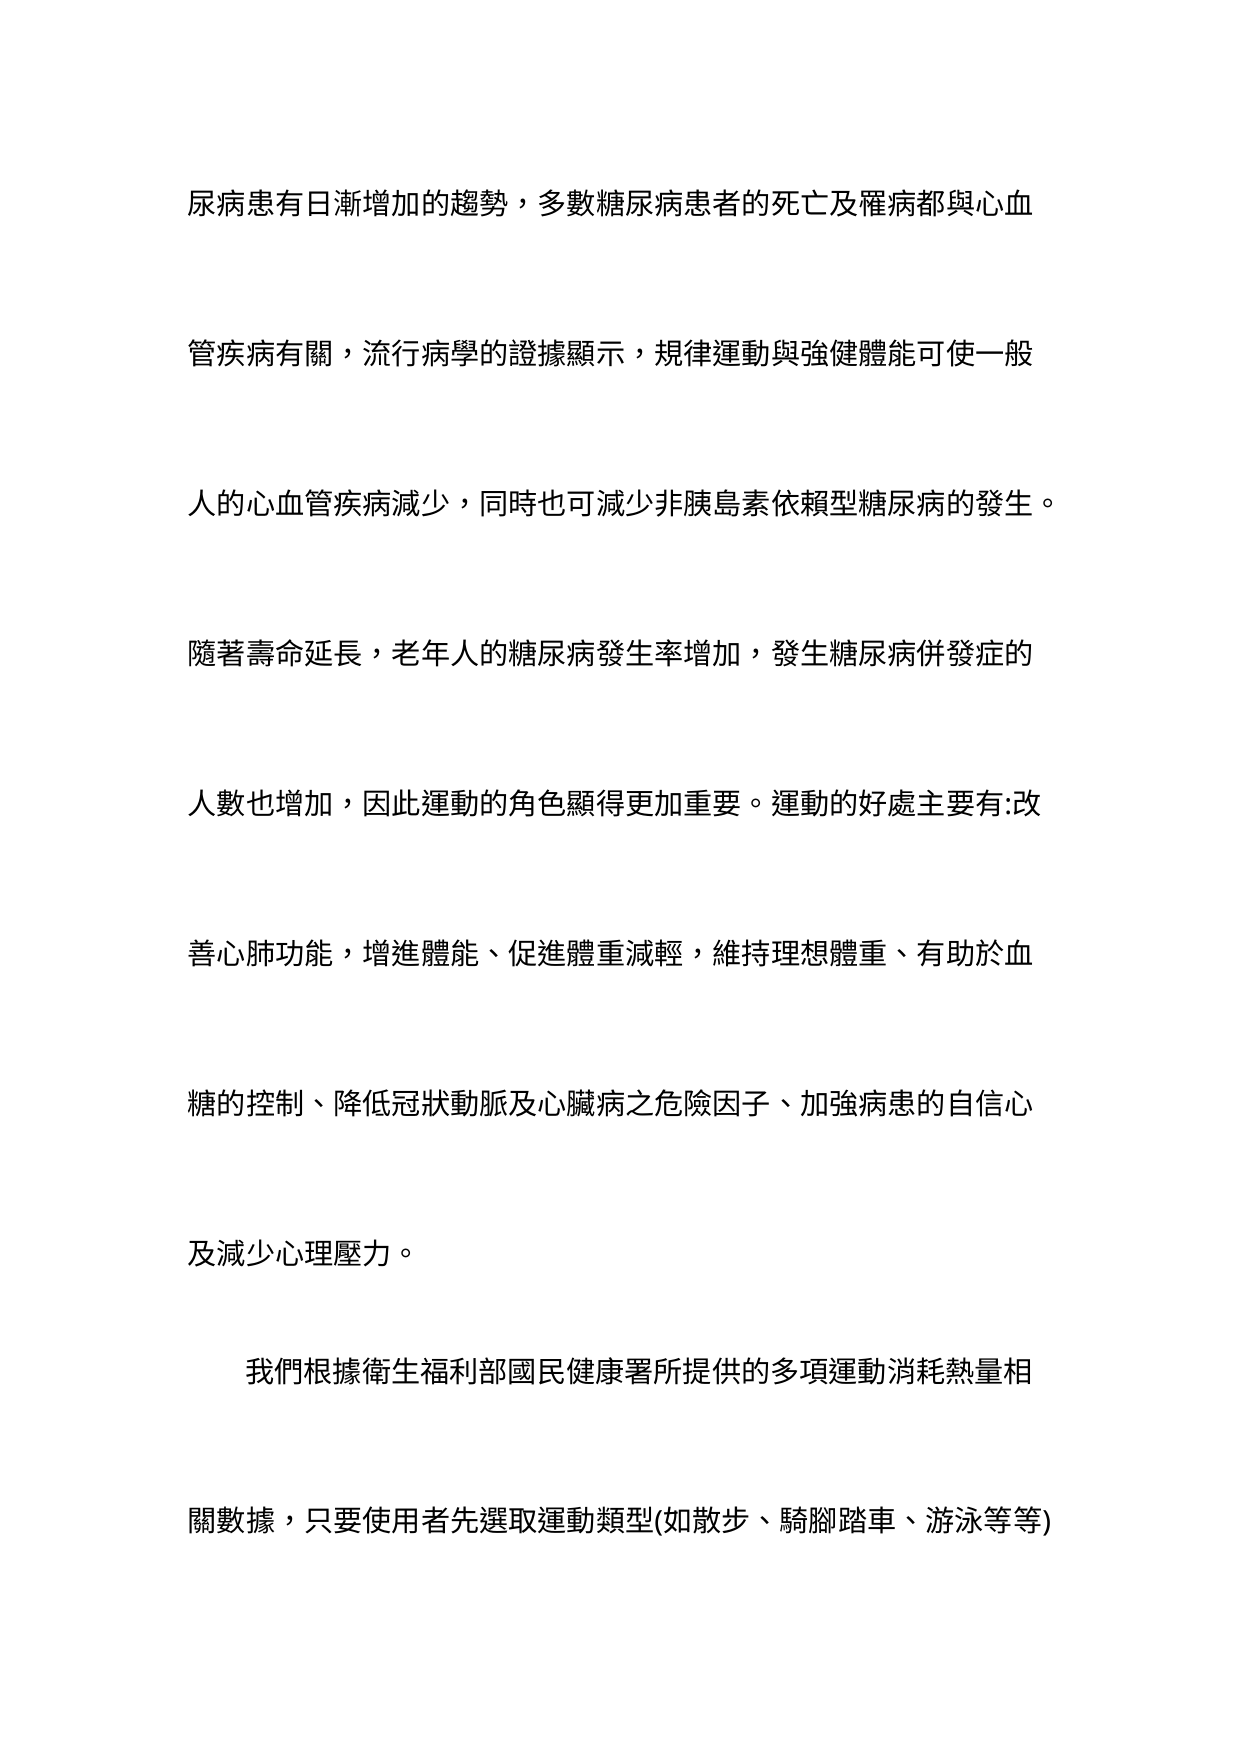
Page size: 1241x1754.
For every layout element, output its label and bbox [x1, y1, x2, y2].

text [187, 1332, 1053, 1557]
text [187, 164, 1053, 1289]
